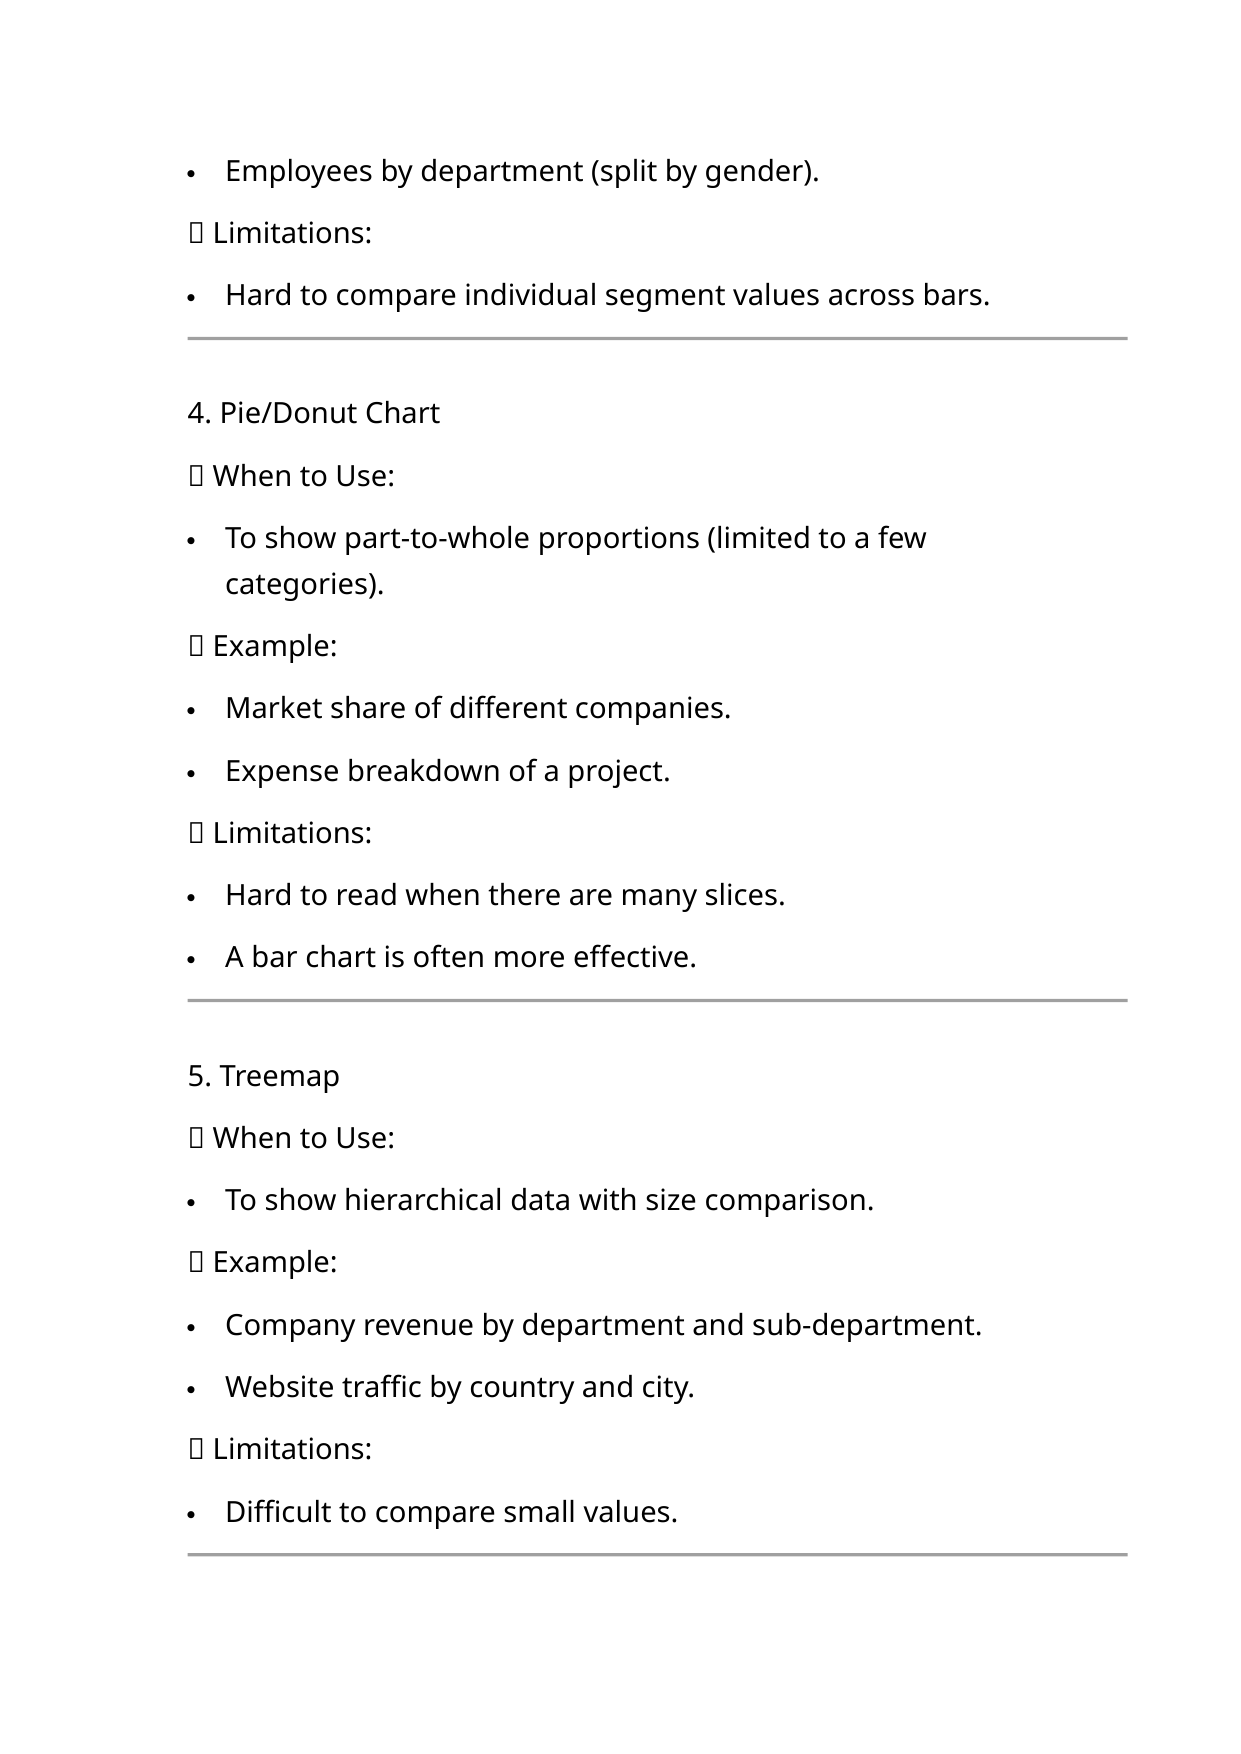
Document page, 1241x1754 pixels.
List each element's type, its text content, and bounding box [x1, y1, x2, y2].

text 📌 When to Use: [187, 455, 1090, 495]
text 4. Pie/Donut Chart [187, 393, 1090, 432]
list Market share of different companies. [187, 687, 1090, 727]
list Website traffic by country and city. [187, 1366, 1090, 1406]
text 5. Treemap [187, 1055, 1090, 1094]
list A bar chart is often more effective. [187, 937, 1090, 976]
list Expense breakdown of a project. [187, 750, 1090, 789]
text ❌ Limitations: [187, 812, 1090, 852]
list To show part-to-whole proportions (limited to a few categories). [187, 517, 1090, 603]
text ❌ Limitations: [187, 212, 1090, 252]
text ✅ Example: [187, 1242, 1090, 1281]
text ✅ Example: [187, 625, 1090, 665]
text 📌 When to Use: [187, 1117, 1090, 1157]
list To show hierarchical data with size comparison. [187, 1179, 1090, 1219]
list Employees by department (split by gender). [187, 150, 1090, 190]
list Difficult to compare small values. [187, 1491, 1090, 1531]
list Company revenue by department and sub-department. [187, 1304, 1090, 1344]
list Hard to read when there are many slices. [187, 874, 1090, 914]
list Hard to compare individual segment values across bars. [187, 274, 1090, 314]
text ❌ Limitations: [187, 1428, 1090, 1468]
